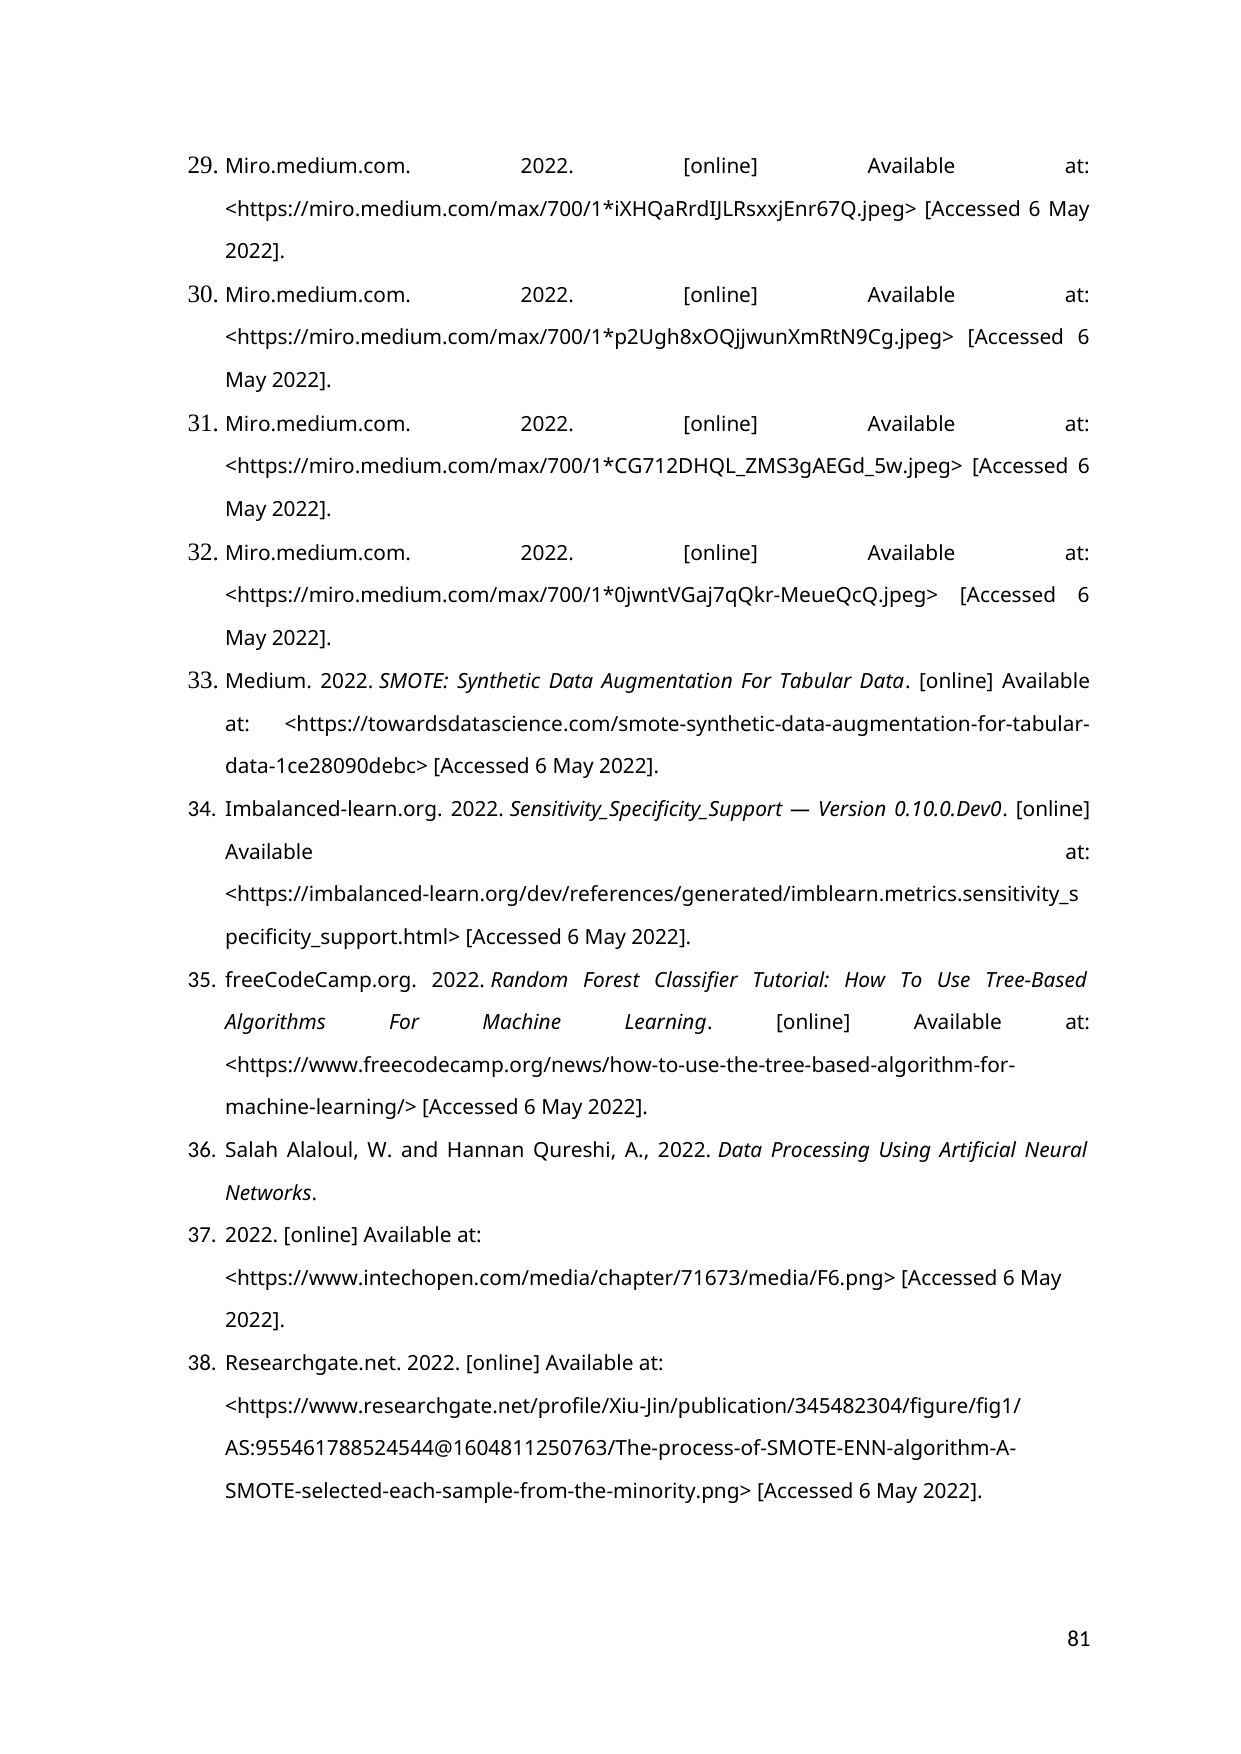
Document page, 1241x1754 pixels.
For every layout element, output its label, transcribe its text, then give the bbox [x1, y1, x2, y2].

list Imbalanced-learn.org. 2022. Sensitivity_Specificity_Support — Version 0.10.0.Dev0. [online] Available at: <https://imbalanced-learn.org/dev/references/generated/imblearn.metrics.sensitivity_specificity_support.html> [Accessed 6 May 2022]. [187, 794, 1090, 951]
list Researchgate.net. 2022. [online] Available at: <https://www.researchgate.net/profile/Xiu-Jin/publication/345482304/figure/fig1/AS:955461788524544@1604811250763/The-process-of-SMOTE-ENN-algorithm-A-SMOTE-selected-each-sample-from-the-minority.png> [Accessed 6 May 2022]. [187, 1348, 1090, 1504]
list 2022. [online] Available at: <https://www.intechopen.com/media/chapter/71673/media/F6.png> [Accessed 6 May 2022]. [187, 1220, 1090, 1334]
list Miro.medium.com. 2022. [online] Available at: <https://miro.medium.com/max/700/1*p2Ugh8xOQjjwunXmRtN9Cg.jpeg> [Accessed 6 May 2022]. [187, 279, 1090, 393]
list Miro.medium.com. 2022. [online] Available at: <https://miro.medium.com/max/700/1*0jwntVGaj7qQkr-MeueQcQ.jpeg> [Accessed 6 May 2022]. [187, 537, 1090, 651]
list freeCodeCamp.org. 2022. Random Forest Classifier Tutorial: How To Use Tree-Based Algorithms For Machine Learning. [online] Available at: <https://www.freecodecamp.org/news/how-to-use-the-tree-based-algorithm-for-machine-learning/> [Accessed 6 May 2022]. [187, 965, 1090, 1121]
list Miro.medium.com. 2022. [online] Available at: <https://miro.medium.com/max/700/1*CG712DHQL_ZMS3gAEGd_5w.jpeg> [Accessed 6 May 2022]. [187, 408, 1090, 522]
list Miro.medium.com. 2022. [online] Available at: <https://miro.medium.com/max/700/1*iXHQaRrdIJLRsxxjEnr67Q.jpeg> [Accessed 6 May 2022]. [187, 150, 1090, 265]
list Salah Alaloul, W. and Hannan Qureshi, A., 2022. Data Processing Using Artificial Neural Networks. [187, 1135, 1090, 1206]
list Medium. 2022. SMOTE: Synthetic Data Augmentation For Tabular Data. [online] Available at: <https://towardsdatascience.com/smote-synthetic-data-augmentation-for-tabular-data-1ce28090debc> [Accessed 6 May 2022]. [187, 665, 1090, 780]
